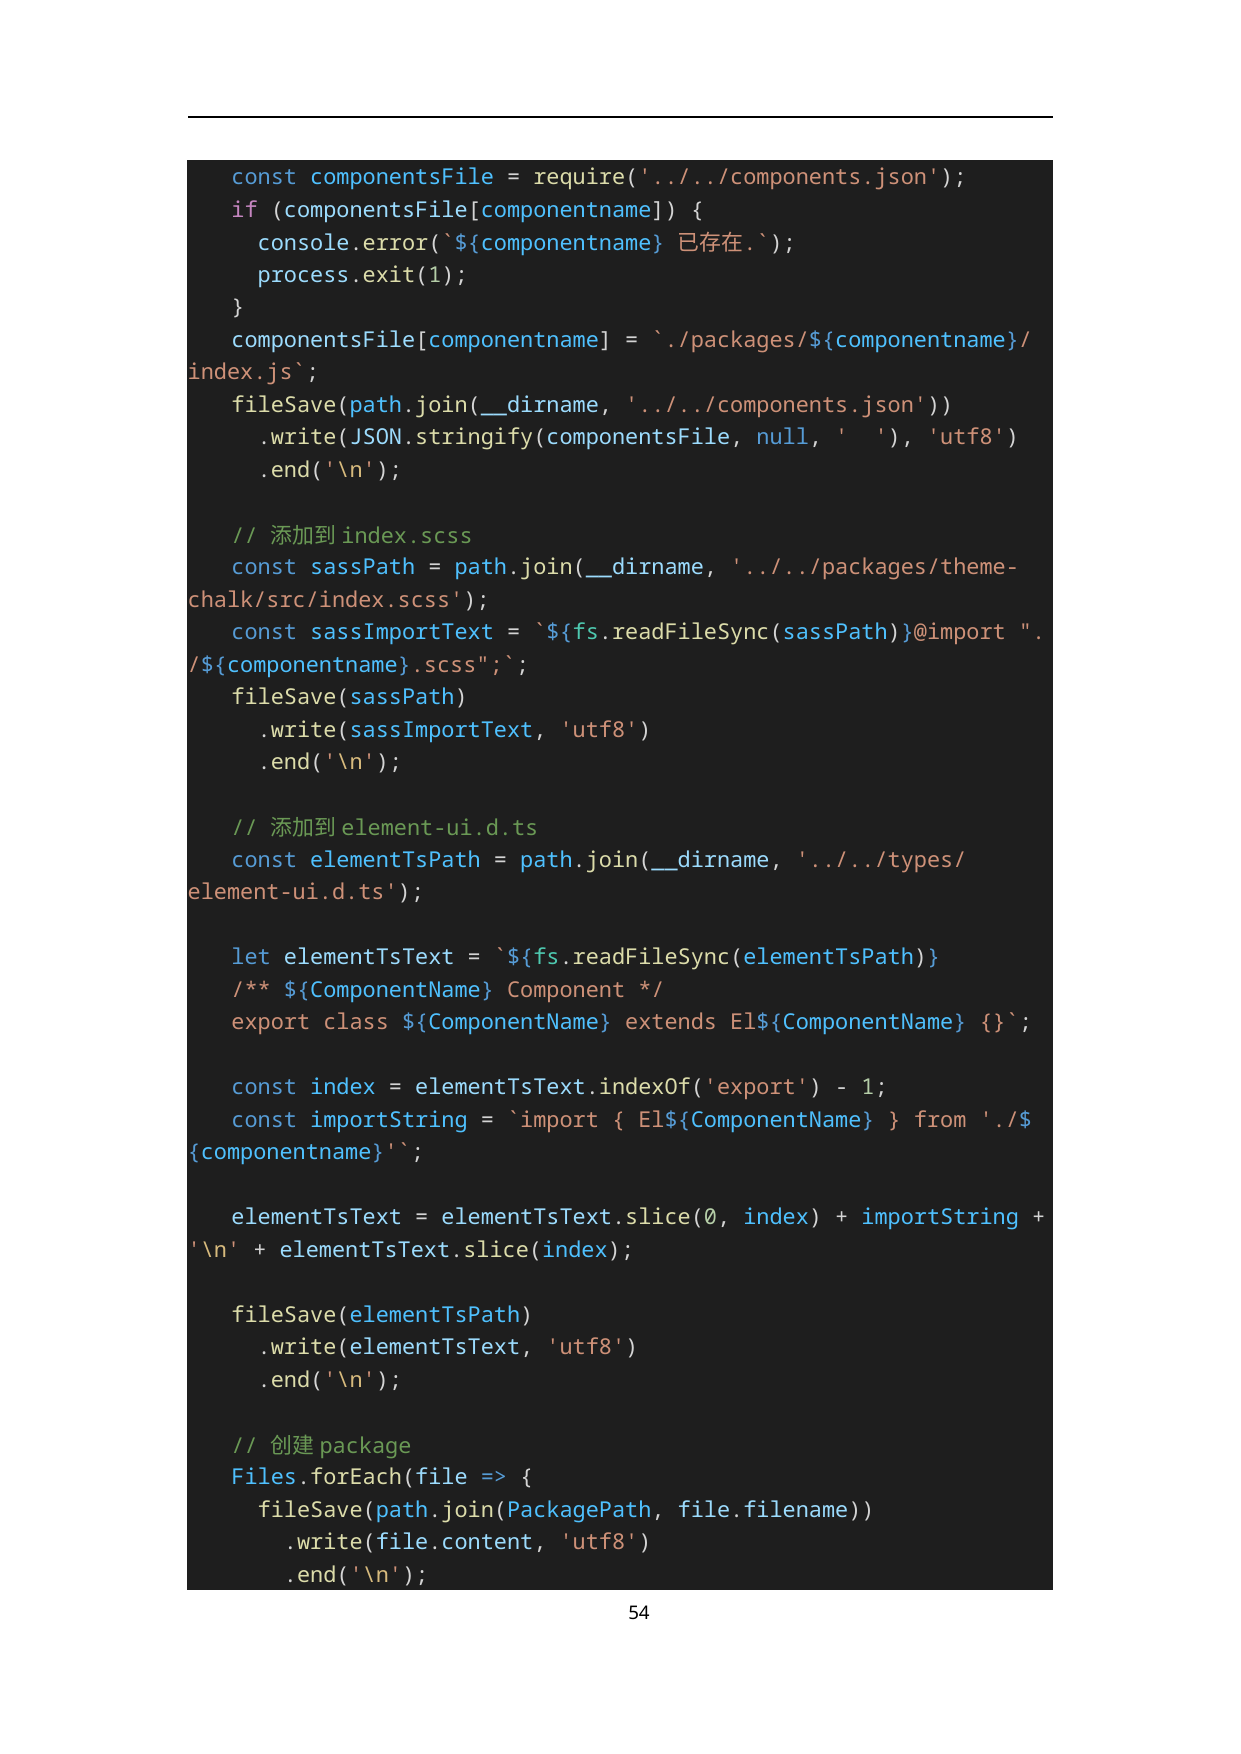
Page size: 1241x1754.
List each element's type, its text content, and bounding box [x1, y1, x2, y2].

text .write(elementTsText, 'utf8') [187, 1330, 1053, 1362]
text componentsFile[componentname] = `./packages/${componentname}/index.js`; [187, 322, 1053, 387]
text console.error(`${componentname} 已存在.`); [187, 225, 1053, 257]
text const componentsFile = require('../../components.json'); [187, 160, 1053, 192]
text const elementTsPath = path.join(__dirname, '../../types/element-ui.d.ts'); [187, 842, 1053, 907]
text const index = elementTsText.indexOf('export') - 1; [187, 1070, 1053, 1102]
text fileSave(path.join(PackagePath, file.filename)) [187, 1492, 1053, 1525]
text Files.forEach(file => { [187, 1460, 1053, 1492]
text fileSave(path.join(__dirname, '../../components.json')) [187, 387, 1053, 420]
text let elementTsText = `${fs.readFileSync(elementTsPath)} [187, 940, 1053, 972]
text process.exit(1); [187, 257, 1053, 290]
text if (componentsFile[componentname]) { [187, 192, 1053, 225]
text // 添加到 index.scss [187, 517, 1053, 550]
text // 添加到 element-ui.d.ts [187, 810, 1053, 842]
text .end('\n'); [187, 1557, 1053, 1590]
text .write(sassImportText, 'utf8') [187, 712, 1053, 745]
text const importString = `import { El${ComponentName} } from './${componentname}'`; [187, 1102, 1053, 1167]
text export class ${ComponentName} extends El${ComponentName} {}`; [187, 1005, 1053, 1037]
text // 创建 package [187, 1427, 1053, 1460]
text const sassImportText = `${fs.readFileSync(sassPath)}@import "./${componentname}.scss";`; [187, 615, 1053, 680]
text fileSave(elementTsPath) [187, 1297, 1053, 1330]
text .end('\n'); [187, 1362, 1053, 1395]
text .end('\n'); [187, 452, 1053, 485]
text .end('\n'); [187, 745, 1053, 777]
text elementTsText = elementTsText.slice(0, index) + importString + '\n' + elementTsText.slice(index); [187, 1200, 1053, 1265]
text .write(JSON.stringify(componentsFile, null, ' '), 'utf8') [187, 420, 1053, 452]
text fileSave(sassPath) [187, 680, 1053, 712]
text .write(file.content, 'utf8') [187, 1525, 1053, 1557]
text } [187, 290, 1053, 322]
text /** ${ComponentName} Component */ [187, 972, 1053, 1005]
text const sassPath = path.join(__dirname, '../../packages/theme-chalk/src/index.scss'); [187, 550, 1053, 615]
